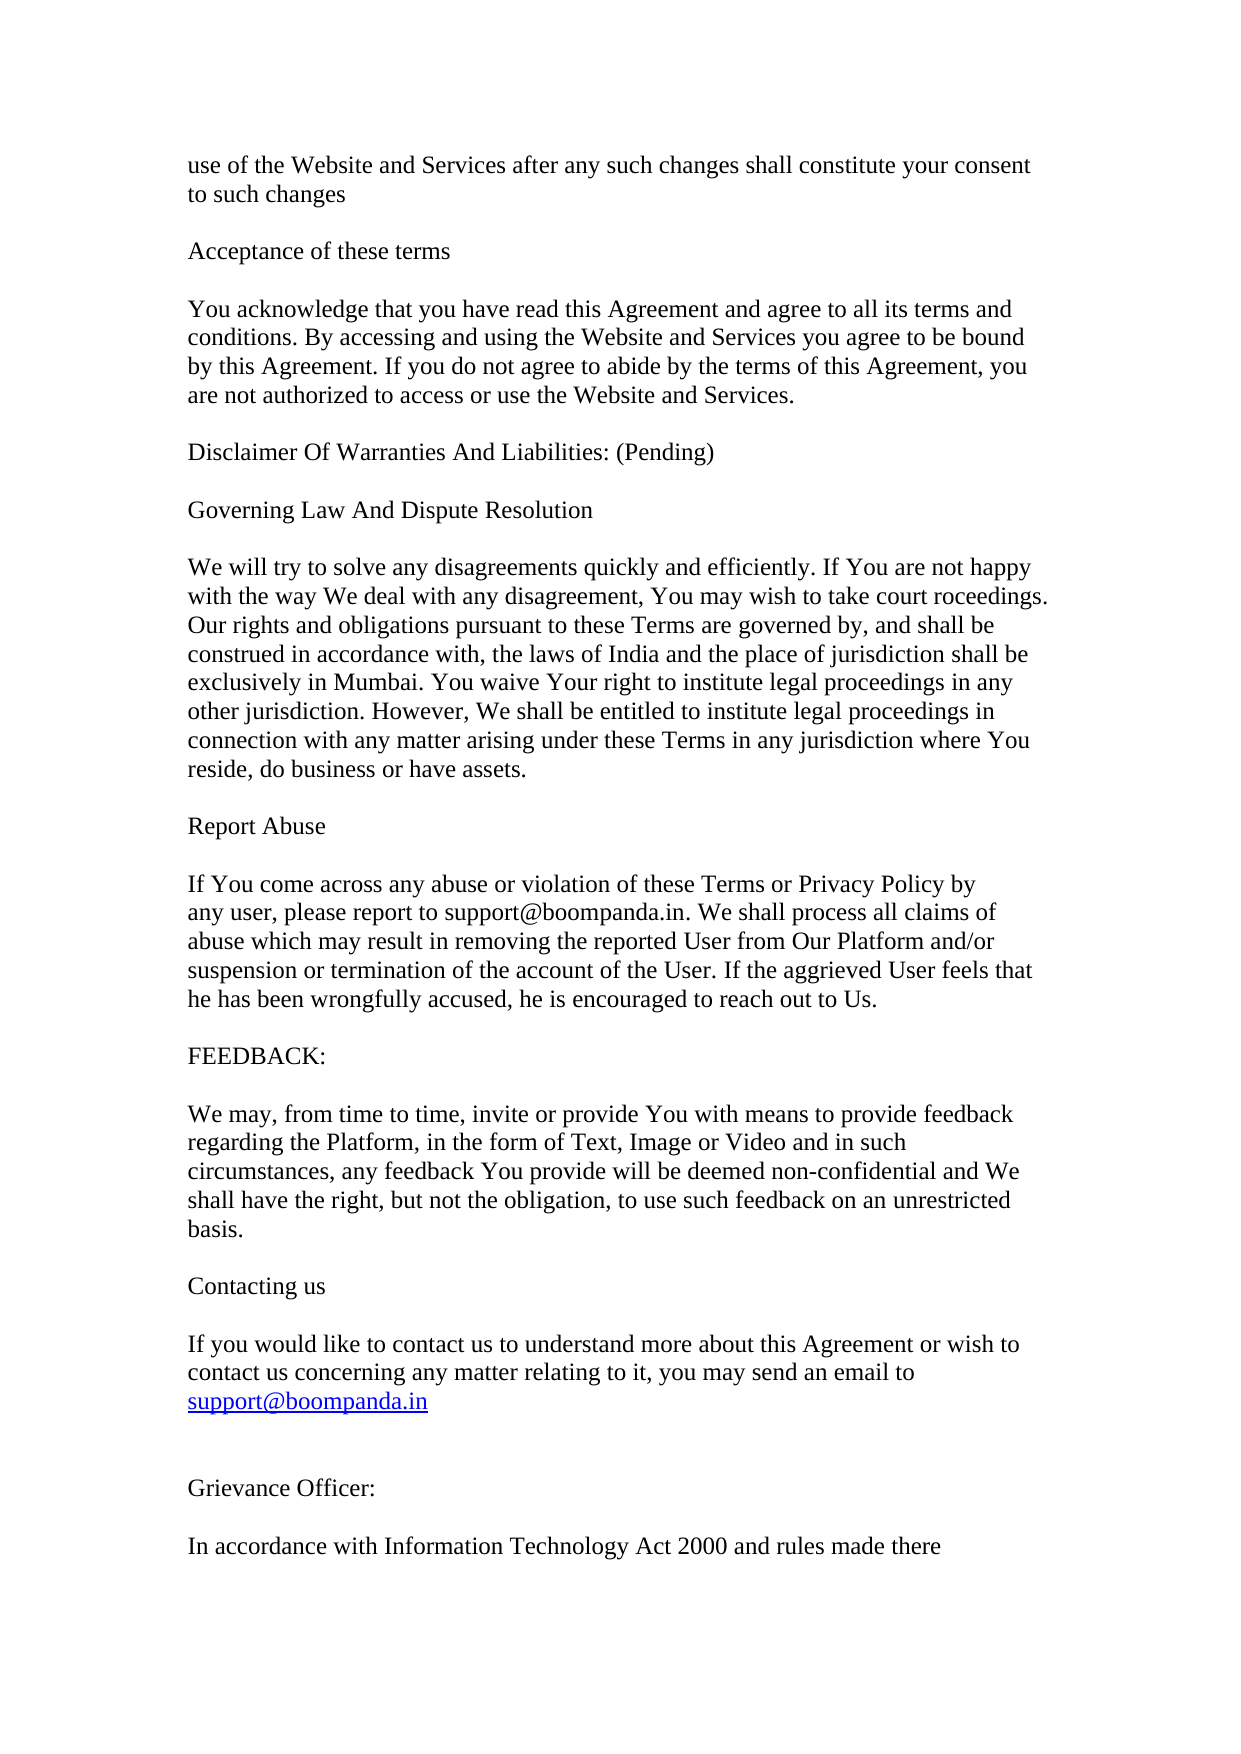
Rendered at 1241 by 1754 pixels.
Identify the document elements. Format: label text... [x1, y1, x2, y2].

text Acceptance of these terms [187, 236, 1053, 265]
text Governing Law And Dispute Resolution [187, 495, 1053, 524]
text In accordance with Information Technology Act 2000 and rules made there [187, 1531, 1053, 1559]
text any user, please report to support@boompanda.in. We shall process all claims of abuse which may result in removing the reported User from Our Platform and/or suspension or termination of the account of the User. If the aggrieved User feels that he has been wrongfully accused, he is encouraged to reach out to Us. [187, 897, 1053, 1012]
text regarding the Platform, in the form of Text, Image or Video and in such circumstances, any feedback You provide will be deemed non-confidential and We shall have the right, but not the obligation, to use such feedback on an unrestricted basis. [187, 1127, 1053, 1242]
text Disclaimer Of Warranties And Liabilities: (Pending) [187, 437, 1053, 466]
text We may, from time to time, invite or provide You with means to provide feedback [187, 1099, 1053, 1127]
text Contacting us [187, 1271, 1053, 1300]
text We will try to solve any disagreements quickly and efficiently. If You are not happy with the way We deal with any disagreement, You may wish to take court roceedings. Our rights and obligations pursuant to these Terms are governed by, and shall be construed in accordance with, the laws of India and the place of jurisdiction shall be exclusively in Mumbai. You waive Your right to institute legal proceedings in any other jurisdiction. However, We shall be entitled to institute legal proceedings in connection with any matter arising under these Terms in any jurisdiction where You reside, do business or have assets. [187, 552, 1053, 782]
text Grievance Officer: [187, 1473, 1053, 1502]
text You acknowledge that you have read this Agreement and agree to all its terms and conditions. By accessing and using the Website and Services you agree to be bound by this Agreement. If you do not agree to abide by the terms of this Agreement, you are not authorized to access or use the Website and Services. [187, 294, 1053, 409]
text FEEDBACK: [187, 1041, 1053, 1070]
text Report Abuse [187, 811, 1053, 840]
text If you would like to contact us to understand more about this Agreement or wish to contact us concerning any matter relating to it, you may send an email to support@boompanda.in [187, 1329, 1053, 1415]
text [187, 150, 1053, 207]
text If You come across any abuse or violation of these Terms or Privacy Policy by [187, 869, 1053, 897]
